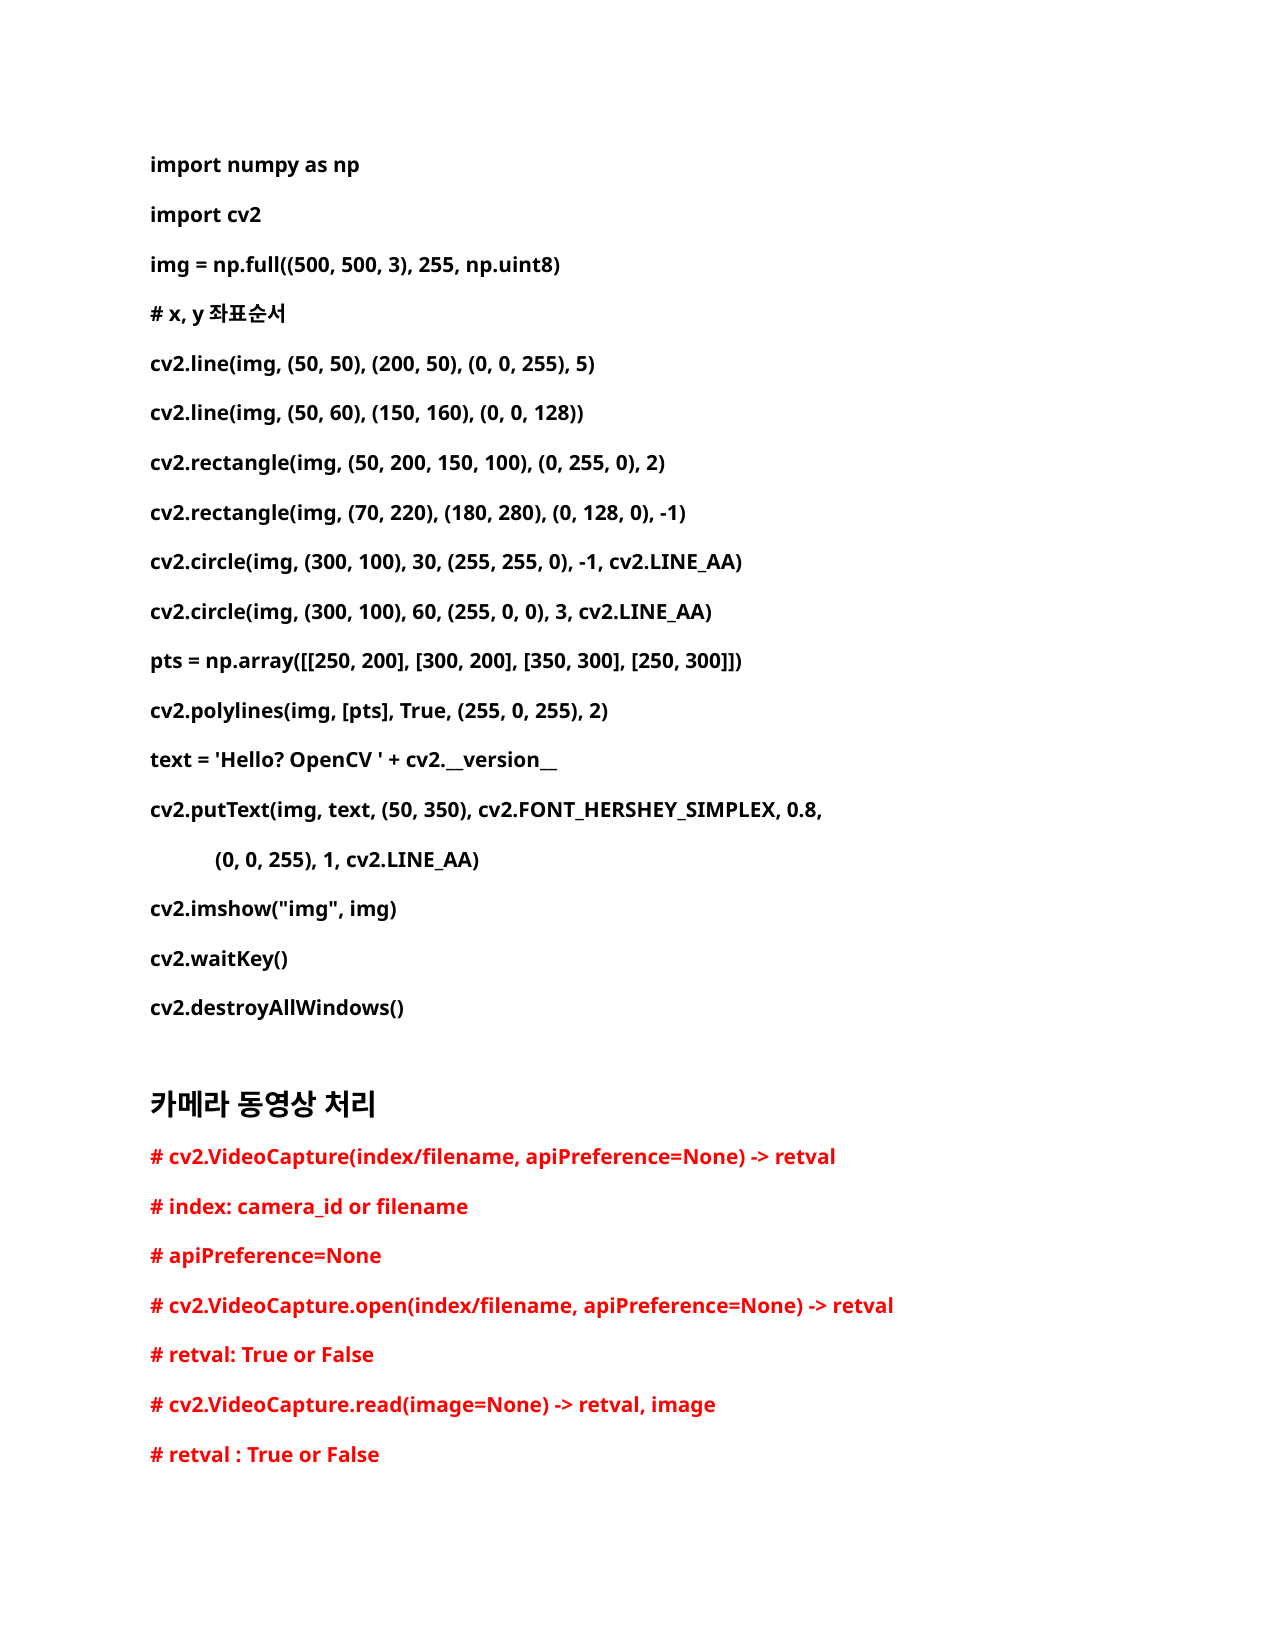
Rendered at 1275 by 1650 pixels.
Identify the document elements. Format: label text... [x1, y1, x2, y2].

text cv2.line(img, (50, 60), (150, 160), (0, 0, 128)) [150, 398, 1125, 427]
text # apiPreference=None [150, 1241, 1125, 1269]
text cv2.rectangle(img, (50, 200, 150, 100), (0, 255, 0), 2) [150, 447, 1125, 476]
text 카메라 동영상 처리 [150, 1092, 1125, 1121]
text # cv2.VideoCapture(index/filename, apiPreference=None) -> retval [150, 1142, 1125, 1170]
text img = np.full((500, 500, 3), 255, np.uint8) [150, 249, 1125, 278]
text cv2.polylines(img, [pts], True, (255, 0, 255), 2) [150, 695, 1125, 724]
text cv2.line(img, (50, 50), (200, 50), (0, 0, 255), 5) [150, 348, 1125, 377]
text # x, y 좌표순서 [150, 299, 1125, 327]
text cv2.rectangle(img, (70, 220), (180, 280), (0, 128, 0), -1) [150, 497, 1125, 526]
text import numpy as np [150, 150, 1125, 179]
text cv2.destroyAllWindows() [150, 993, 1125, 1022]
text cv2.circle(img, (300, 100), 60, (255, 0, 0), 3, cv2.LINE_AA) [150, 596, 1125, 625]
text (0, 0, 255), 1, cv2.LINE_AA) [150, 844, 1125, 873]
text cv2.putText(img, text, (50, 350), cv2.FONT_HERSHEY_SIMPLEX, 0.8, [150, 794, 1125, 823]
text # cv2.VideoCapture.read(image=None) -> retval, image [150, 1389, 1125, 1418]
text # retval: True or False [150, 1340, 1125, 1369]
text text = 'Hello? OpenCV ' + cv2.__version__ [150, 745, 1125, 774]
text cv2.waitKey() [150, 943, 1125, 972]
text # index: camera_id or filename [150, 1191, 1125, 1220]
text # retval : True or False [150, 1439, 1125, 1468]
text cv2.circle(img, (300, 100), 30, (255, 255, 0), -1, cv2.LINE_AA) [150, 547, 1125, 575]
text # cv2.VideoCapture.open(index/filename, apiPreference=None) -> retval [150, 1290, 1125, 1319]
text pts = np.array([[250, 200], [300, 200], [350, 300], [250, 300]]) [150, 646, 1125, 674]
text cv2.imshow("img", img) [150, 894, 1125, 922]
text import cv2 [150, 199, 1125, 228]
